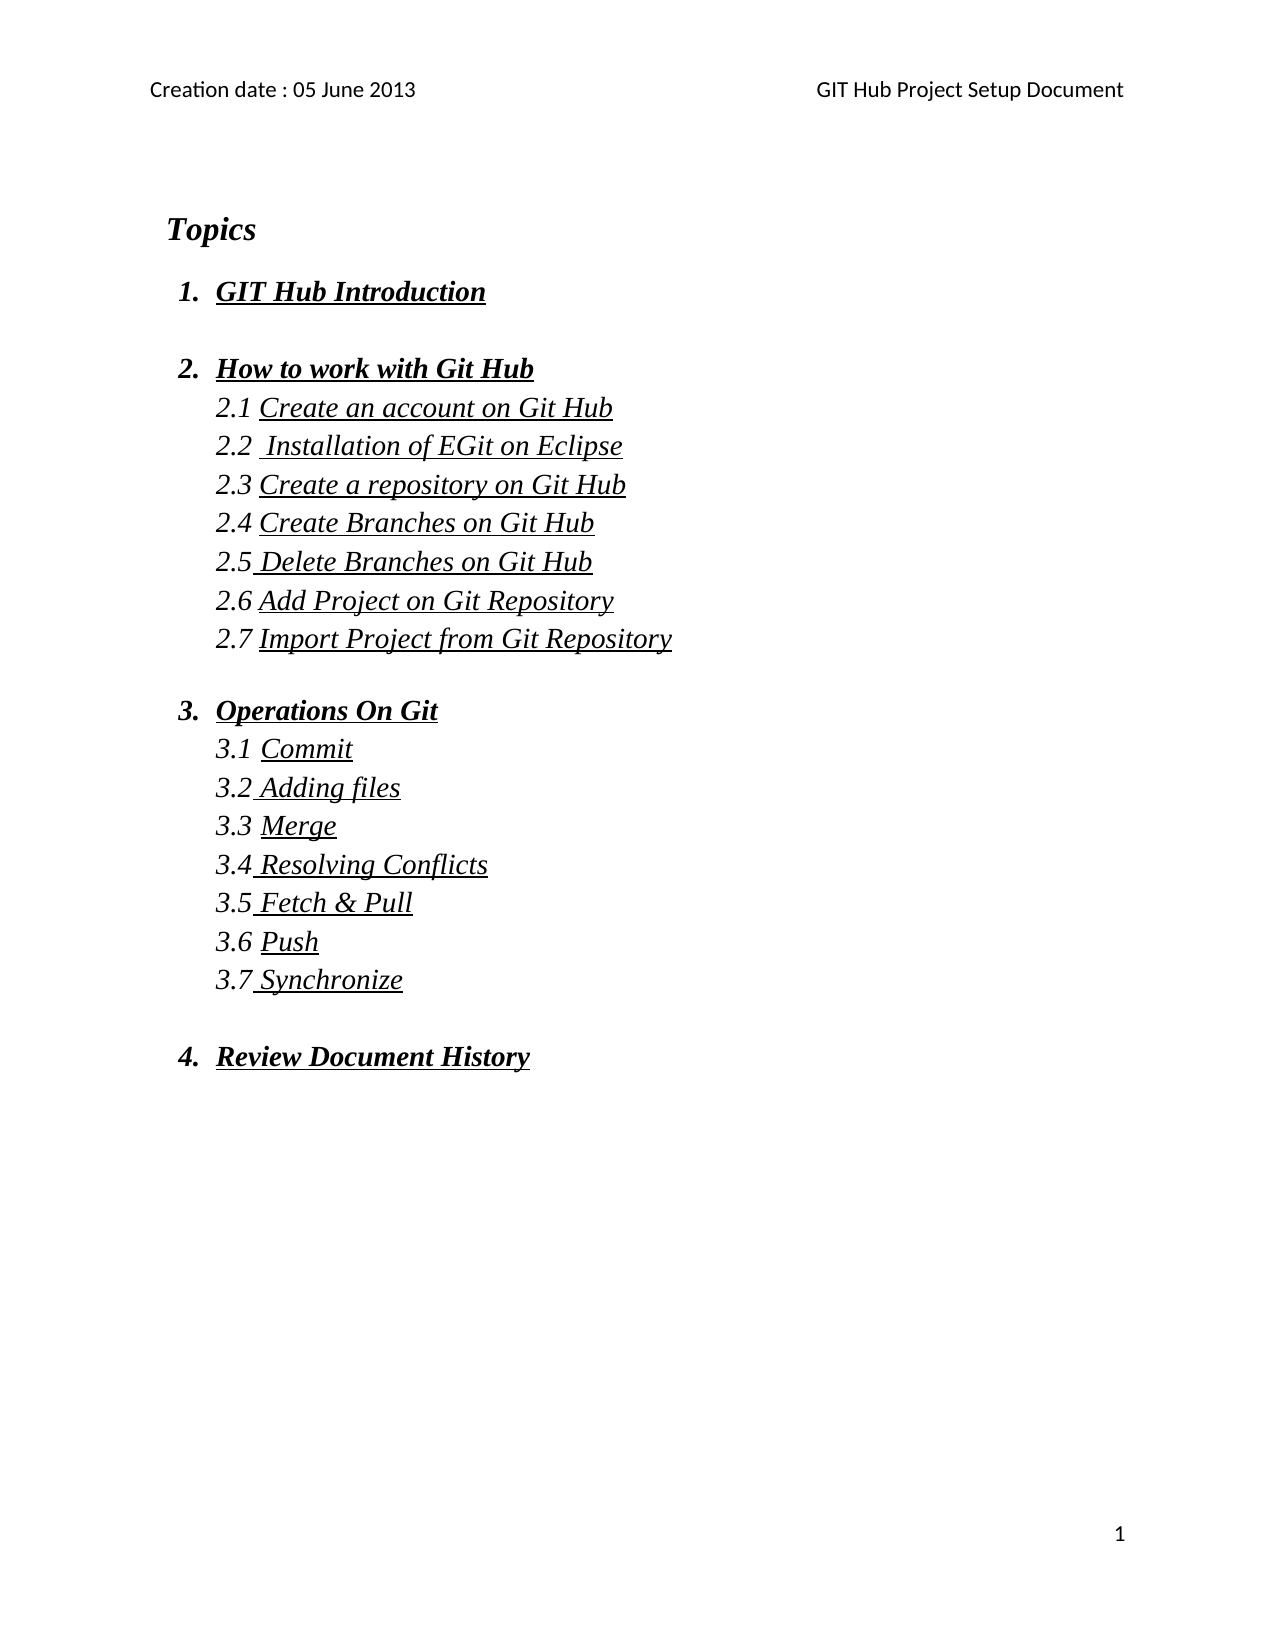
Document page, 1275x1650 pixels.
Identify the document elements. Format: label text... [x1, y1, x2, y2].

list Add Project on Git Repository [216, 583, 1125, 616]
list Adding files [216, 770, 1125, 803]
list Push [216, 924, 1125, 957]
list Resolving Conflicts [216, 847, 1125, 880]
list Delete Branches on Git Hub [216, 544, 1125, 578]
list Create Branches on Git Hub [216, 506, 1125, 539]
list Synchronize [216, 962, 1125, 996]
list Create an account on Git Hub [216, 390, 1125, 423]
list Commit [216, 731, 1125, 765]
text Topics [150, 209, 1125, 248]
list Review Document History [178, 1039, 1125, 1073]
list Installation of EGit on Eclipse [216, 428, 1125, 462]
list How to work with Git Hub [178, 351, 1125, 385]
list Merge [216, 808, 1125, 842]
list Operations On Git [178, 693, 1125, 726]
list Fetch & Pull [216, 885, 1125, 919]
list Create a repository on Git Hub [216, 467, 1125, 501]
list GIT Hub Introduction [178, 274, 1125, 308]
list Import Project from Git Repository [216, 621, 1125, 655]
